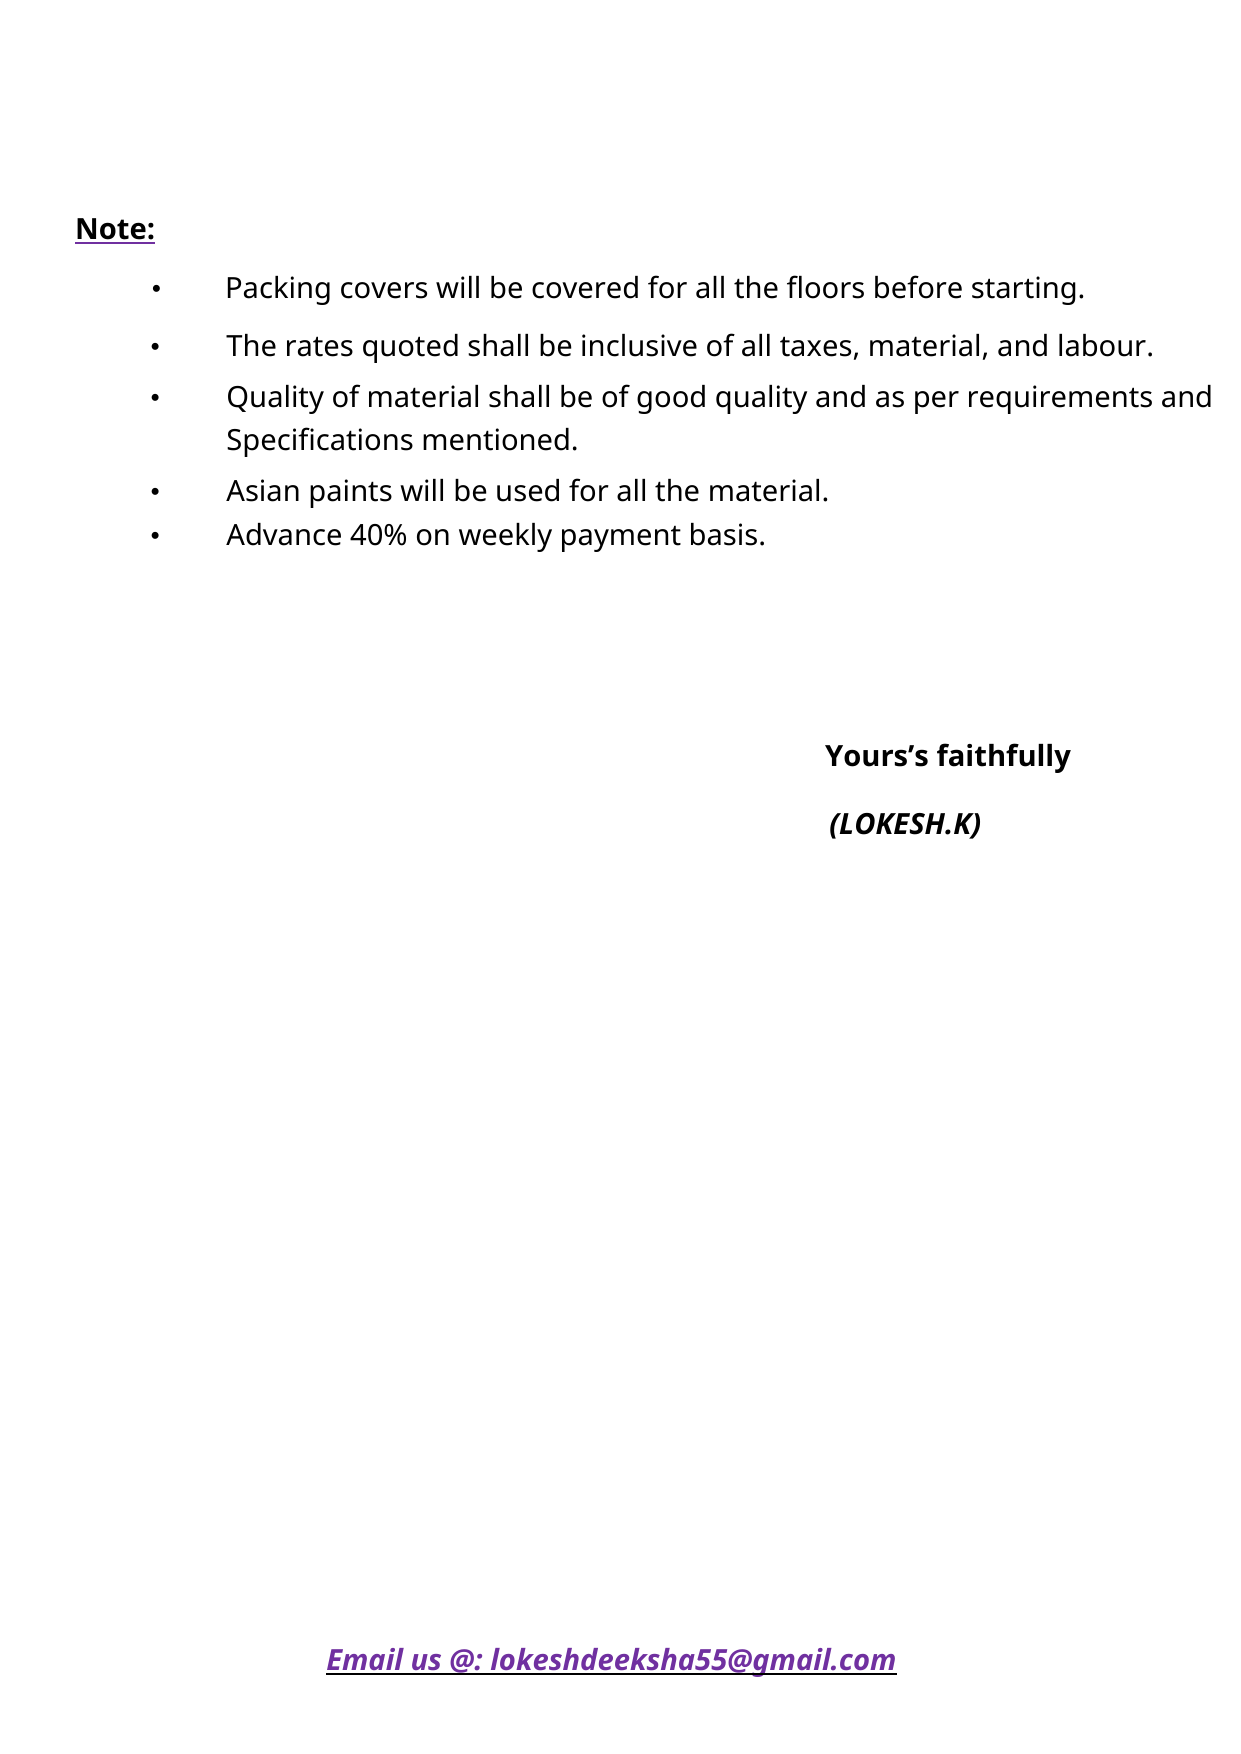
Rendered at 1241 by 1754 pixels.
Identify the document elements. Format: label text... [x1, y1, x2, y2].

text (LOKESH.K) [78, 803, 1237, 843]
list Quality of material shall be of good quality and as per requirements and Specifications mentioned. [150, 376, 1237, 459]
list Packing covers will be covered for all the floors before starting. [151, 267, 1237, 307]
text Note: [75, 208, 1237, 248]
list Advance 40% on weekly payment basis. [150, 514, 1237, 554]
text Yours’s faithfully [753, 735, 1237, 775]
list The rates quoted shall be inclusive of all taxes, material, and labour. [150, 325, 1237, 365]
list Asian paints will be used for all the material. [150, 470, 1237, 510]
